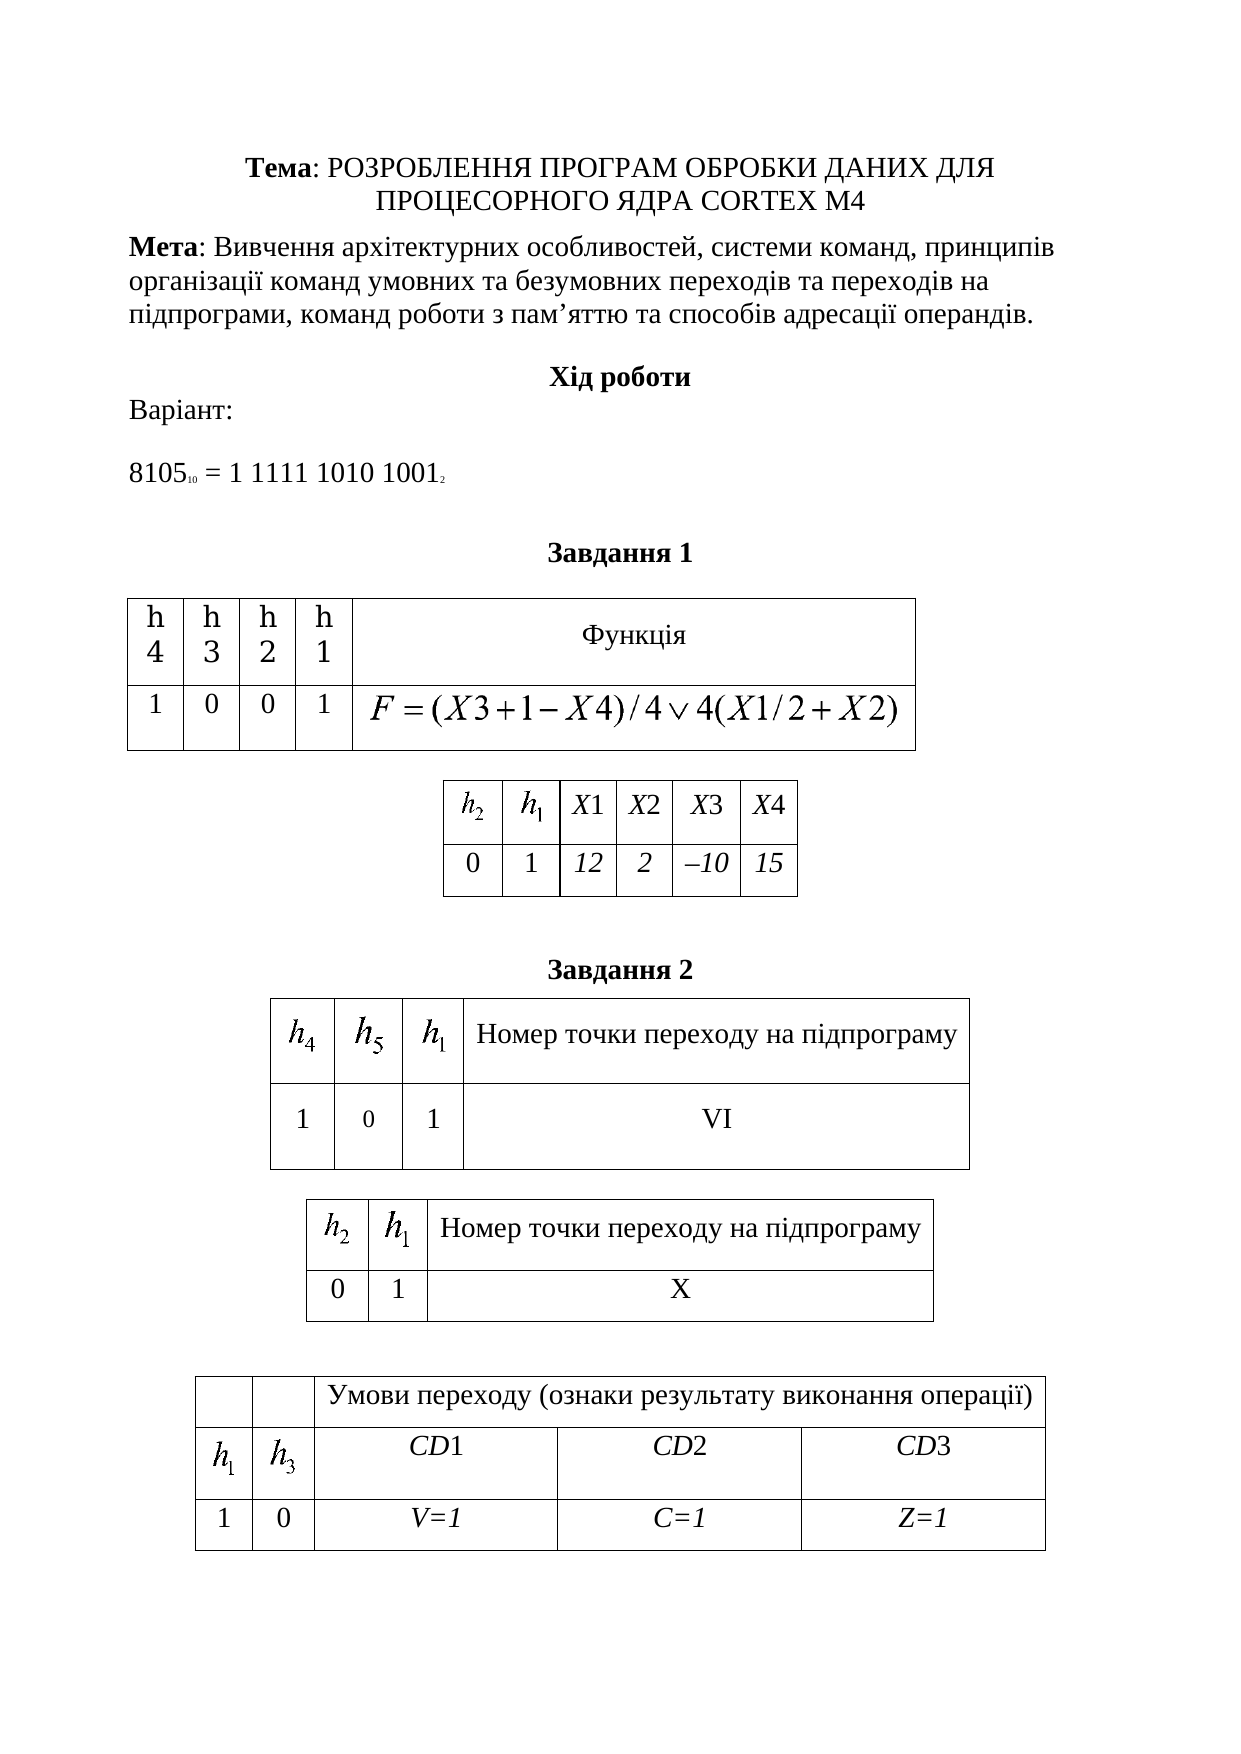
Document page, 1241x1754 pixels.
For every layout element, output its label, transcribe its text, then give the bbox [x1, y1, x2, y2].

picture [347, 1004, 390, 1061]
text Тема: РОЗРОБЛЕННЯ ПРОГРАМ ОБРОБКИ ДАНИХ ДЛЯ ПРОЦЕСОРНОГО ЯДРА CORTEX М4 [129, 150, 1111, 217]
table_header [271, 999, 334, 1083]
table_header h3 [184, 599, 239, 685]
table_cell 1 [403, 1084, 463, 1169]
table_cell C=1 [558, 1500, 801, 1550]
table_header [307, 1200, 368, 1270]
table_header [444, 781, 502, 844]
table_cell V=1 [315, 1500, 557, 1550]
table_header h1 [296, 599, 352, 685]
text Завдання 2 [129, 952, 1111, 985]
picture [364, 686, 904, 734]
table_header X2 [617, 781, 672, 844]
table_header Номер точки переходу на підпрограму [428, 1200, 933, 1270]
table_header [503, 781, 559, 844]
table_header X4 [741, 781, 797, 844]
picture [207, 1430, 241, 1480]
table_cell [253, 1428, 314, 1499]
table_header Функція [353, 599, 915, 685]
table_cell CD2 [558, 1428, 801, 1499]
table_header X1 [561, 781, 616, 844]
table_cell [353, 686, 915, 750]
table_cell 1 [271, 1084, 334, 1169]
table_cell 1 [196, 1500, 252, 1550]
table_cell 1 [503, 845, 559, 896]
table_header Умови переходу (ознаки результату виконання операції) [315, 1377, 1045, 1427]
table_cell 12 [561, 845, 616, 896]
table_header Номер точки переходу на підпрограму [464, 999, 969, 1083]
text Завдання 1 [129, 535, 1111, 569]
picture [456, 782, 490, 826]
table_cell CD3 [802, 1428, 1045, 1499]
table_cell 15 [741, 845, 797, 896]
table_header [196, 1377, 252, 1427]
table_cell 0 [444, 845, 502, 896]
table_cell CD1 [315, 1428, 557, 1499]
table_cell 2 [617, 845, 672, 896]
picture [415, 1008, 452, 1058]
picture [264, 1428, 303, 1482]
table_header [335, 999, 402, 1083]
picture [318, 1202, 357, 1250]
table_header h4 [128, 599, 183, 685]
picture [282, 1008, 323, 1058]
table_cell 0 [335, 1084, 402, 1169]
text Варіант: [129, 392, 1111, 426]
table_cell Z=1 [802, 1500, 1045, 1550]
table_cell 1 [128, 686, 183, 750]
table_cell 0 [184, 686, 239, 750]
table_header X3 [673, 781, 740, 844]
table_cell 1 [296, 686, 352, 750]
text 810510 = 1 1111 1010 10012 [129, 455, 1111, 488]
table_header [253, 1377, 314, 1427]
table_cell 0 [253, 1500, 314, 1550]
table_cell 0 [240, 686, 295, 750]
table_header h2 [240, 599, 295, 685]
table_cell –10 [673, 845, 740, 896]
table_cell 1 [369, 1271, 427, 1321]
picture [514, 780, 548, 828]
table_header [403, 999, 463, 1083]
text Мета: Вивчення архітектурних особливостей, системи команд, принципів організації команд умовних та безумовних переходів та переходів на підпрограми, команд роботи з пам’яттю та способів адресації операндів. [129, 229, 1111, 330]
table_cell [196, 1428, 252, 1499]
table_cell VI [464, 1084, 969, 1169]
table_cell X [428, 1271, 933, 1321]
picture [377, 1199, 416, 1254]
table_cell 0 [307, 1271, 368, 1321]
text Хід роботи [129, 359, 1111, 392]
table_header [369, 1200, 427, 1270]
